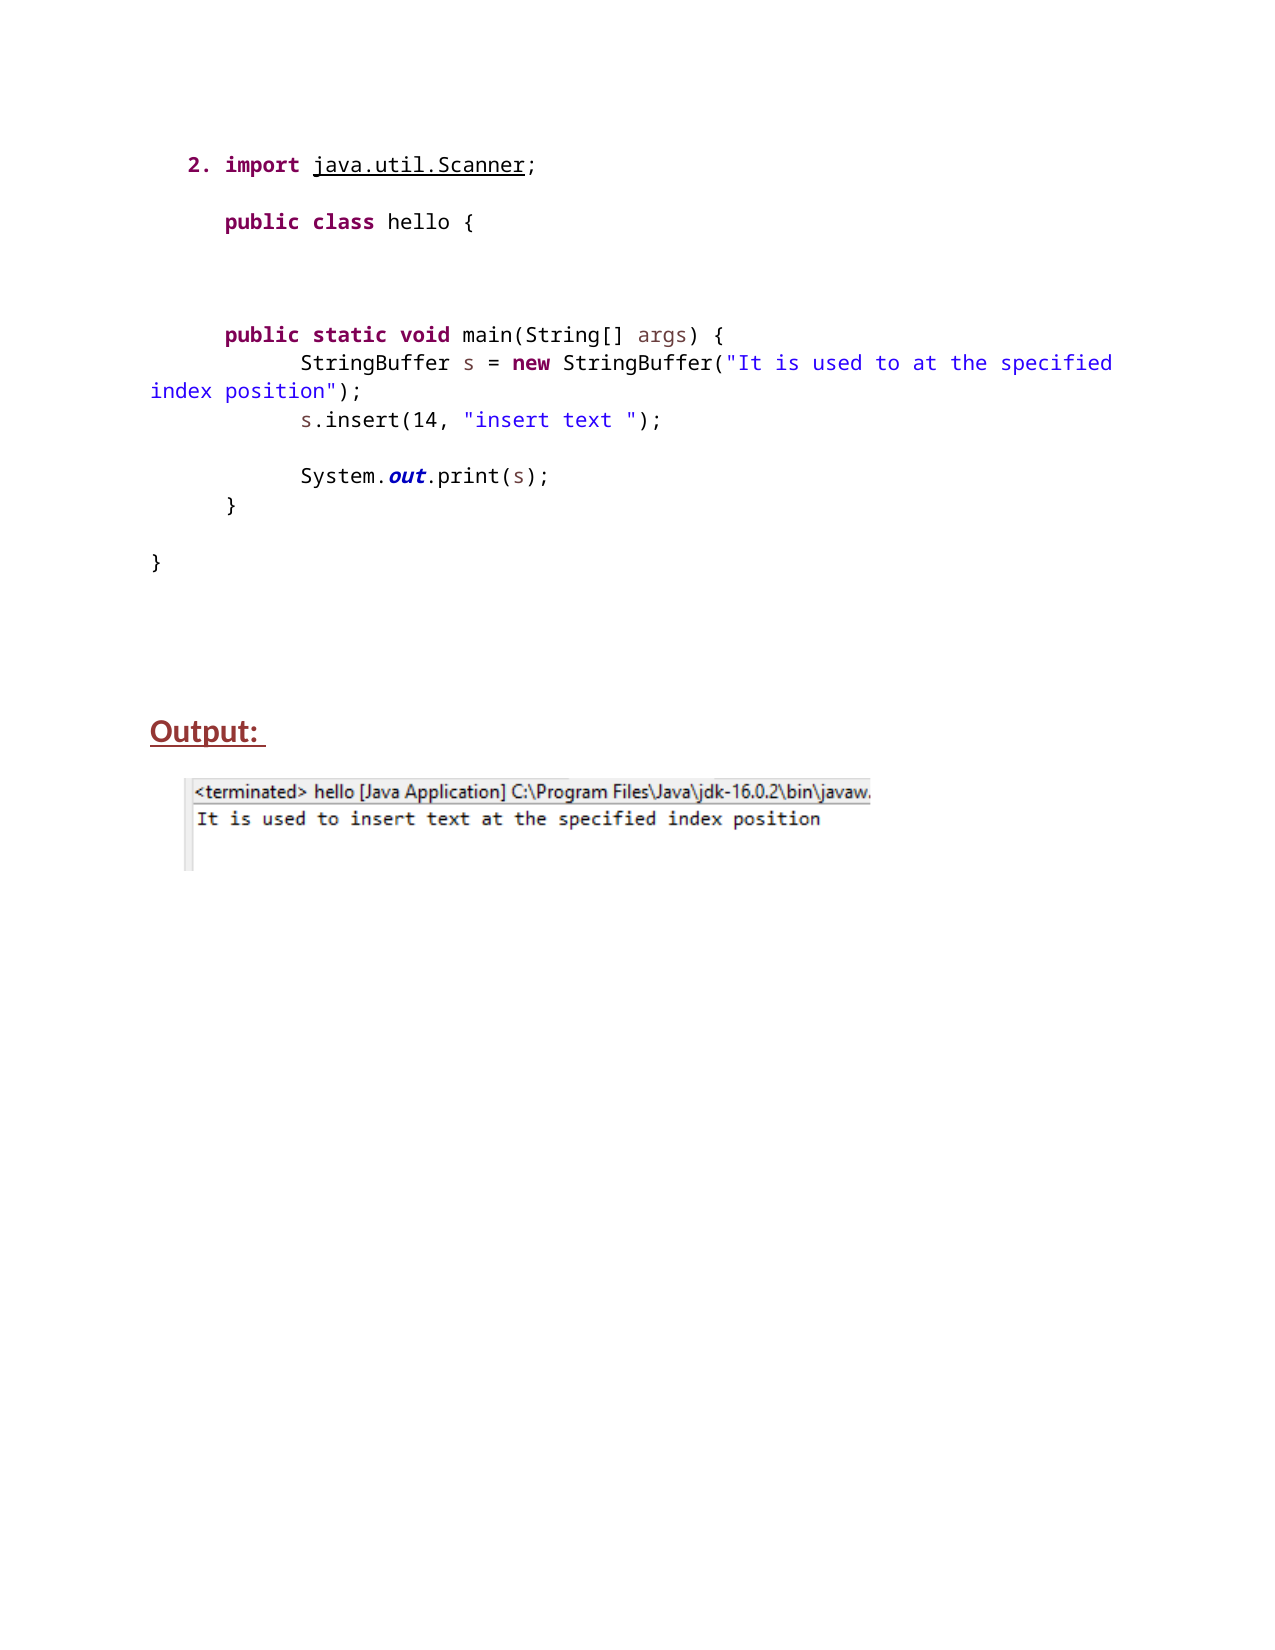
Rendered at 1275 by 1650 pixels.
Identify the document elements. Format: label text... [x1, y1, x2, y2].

picture [150, 778, 871, 871]
text s.insert(14, "insert text "); [150, 405, 1125, 433]
text } [150, 547, 1125, 575]
text public static void main(String[] args) { [150, 320, 1125, 348]
text StringBuffer s = new StringBuffer("It is used to at the specified index position"); [150, 348, 1125, 405]
text public class hello { [150, 207, 1125, 235]
text } [150, 490, 1125, 518]
text Output: [150, 711, 1125, 751]
text System.out.print(s); [150, 462, 1125, 490]
list import java.util.Scanner; [187, 150, 1125, 178]
